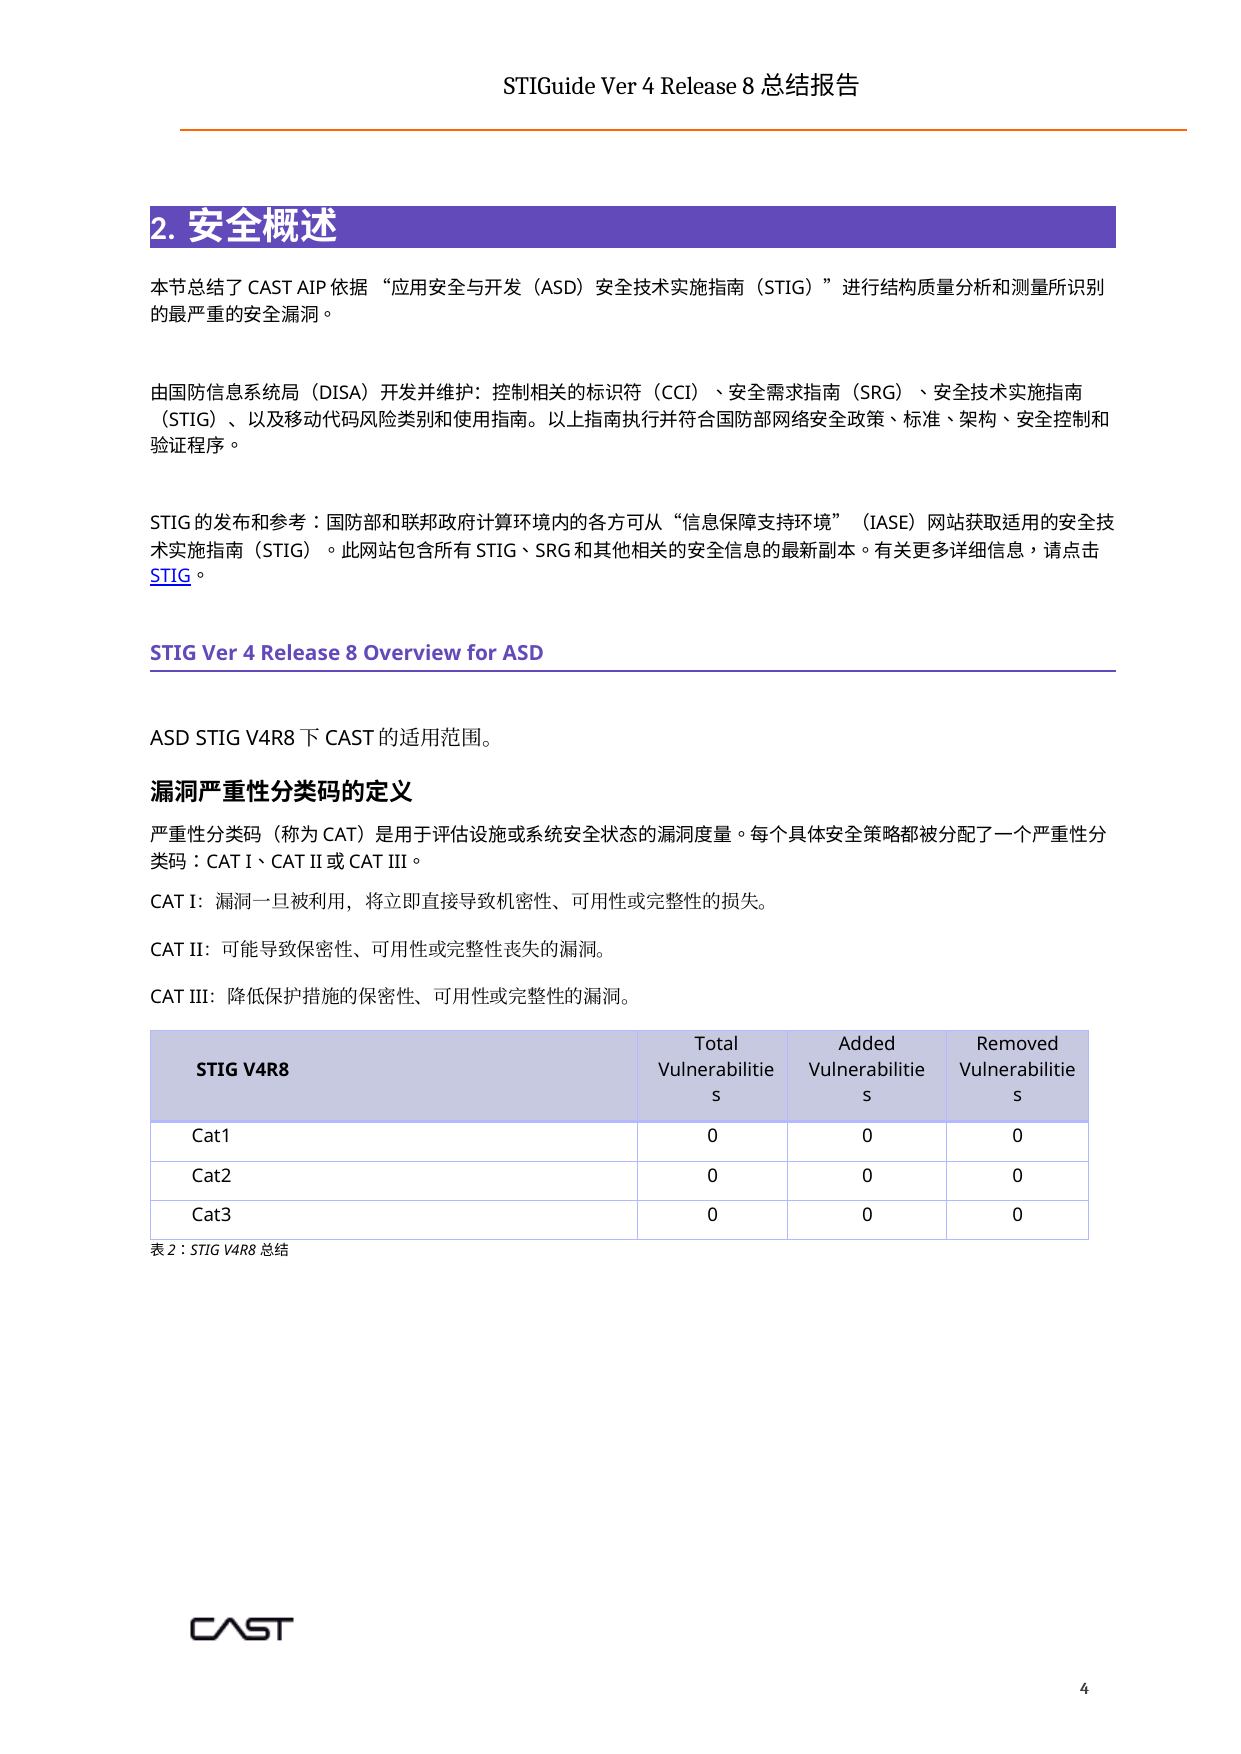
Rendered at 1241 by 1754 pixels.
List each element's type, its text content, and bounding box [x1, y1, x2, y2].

text 本节总结了CAST AIP依据 “应用安全与开发（ASD）安全技术实施指南（STIG）”进行结构质量分析和测量所识别的最严重的安全漏洞。 [150, 273, 1116, 327]
table_cell 0 [788, 1162, 946, 1200]
text 由国防信息系统局（DISA）开发并维护：控制相关的标识符（CCI）、安全需求指南（SRG）、安全技术实施指南（STIG）、以及移动代码风险类别和使用指南。以上指南执行并符合国防部网络安全政策、标准、架构、安全控制和验证程序。 [150, 378, 1116, 457]
table_header Added Vulnerabilities [788, 1031, 946, 1120]
text CAT II：可能导致保密性、可用性或完整性丧失的漏洞。 [150, 934, 1116, 961]
text 表2：STIG V4R8 总结 [150, 1240, 1184, 1260]
table_header Removed Vulnerabilities [947, 1031, 1088, 1120]
text STIG的发布和参考：国防部和联邦政府计算环境内的各方可从“信息保障支持环境”（IASE）网站获取适用的安全技术实施指南（STIG）。此网站包含所有STIG、SRG和其他相关的安全信息的最新副本。有关更多详细信息，请点击STIG。 [150, 508, 1116, 588]
text 严重性分类码（称为CAT）是用于评估设施或系统安全状态的漏洞度量。每个具体安全策略都被分配了一个严重性分类码：CAT I、CAT II或CAT III。 [150, 820, 1116, 874]
table_cell Cat2 [151, 1162, 637, 1200]
table_cell 0 [788, 1123, 946, 1161]
table_header Total Vulnerabilities [638, 1031, 787, 1120]
text CAT I：漏洞一旦被利用，将立即直接导致机密性、可用性或完整性的损失。 [150, 887, 1116, 914]
subtitle STIG Ver 4 Release 8 Overview for ASD [150, 638, 1116, 670]
text 漏洞严重性分类码的定义 [150, 773, 1116, 807]
text CAT III：降低保护措施的保密性、可用性或完整性的漏洞。 [150, 982, 1116, 1009]
table_cell 0 [638, 1162, 787, 1200]
table_cell 0 [947, 1123, 1088, 1161]
table_cell 0 [788, 1201, 946, 1239]
table_header STIG V4R8 [151, 1031, 637, 1120]
table_cell 0 [638, 1123, 787, 1161]
table_cell 0 [947, 1201, 1088, 1239]
subtitle 安全概述 [150, 206, 1116, 248]
table_cell 0 [947, 1162, 1088, 1200]
text ASD STIG V4R8下CAST的适用范围。 [150, 721, 1116, 751]
table_cell 0 [638, 1201, 787, 1239]
table_cell Cat3 [151, 1201, 637, 1239]
table_cell Cat1 [151, 1123, 637, 1161]
picture [179, 1606, 304, 1651]
